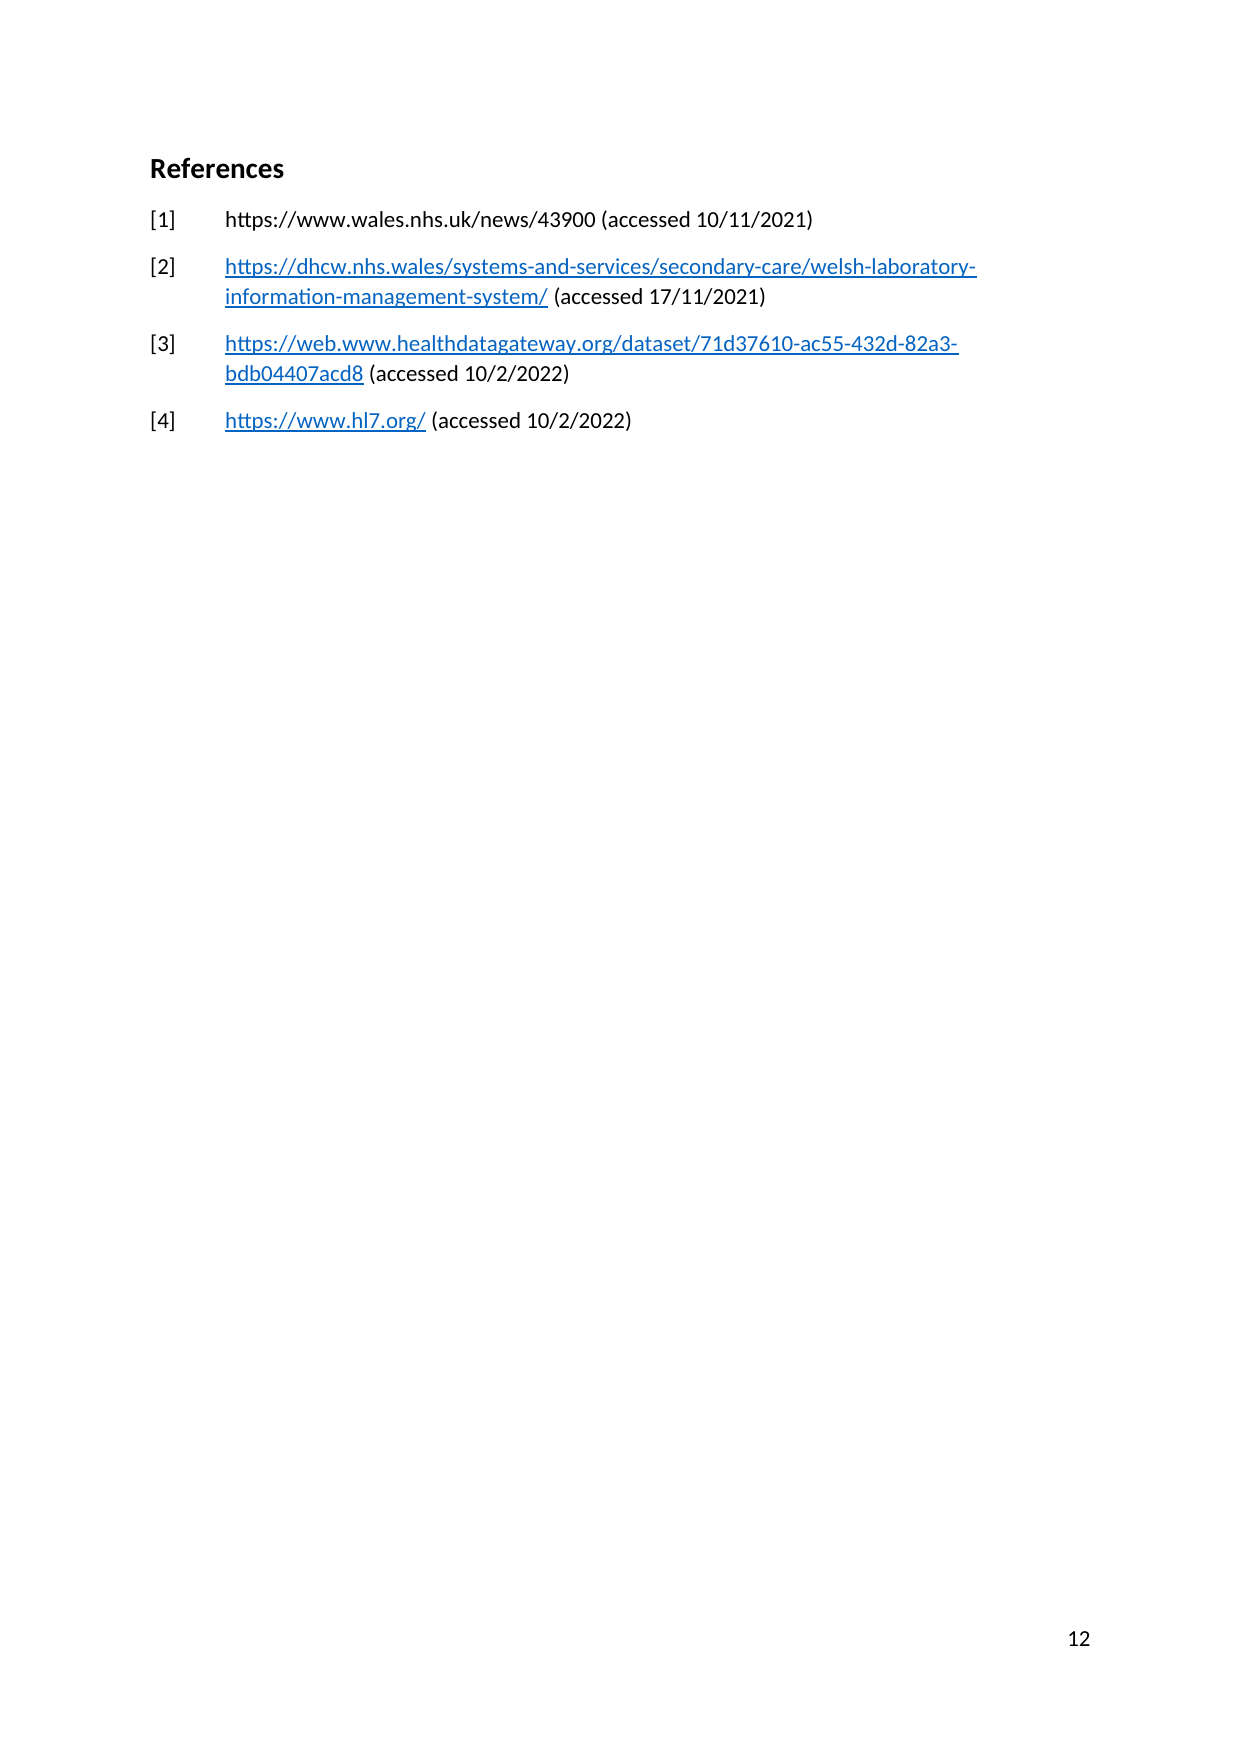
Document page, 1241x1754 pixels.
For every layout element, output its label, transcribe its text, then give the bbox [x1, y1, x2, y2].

text [1] https://www.wales.nhs.uk/news/43900 (accessed 10/11/2021) [150, 205, 1090, 233]
text References [150, 150, 1090, 186]
text [3] https://web.www.healthdatagateway.org/dataset/71d37610-ac55-432d-82a3-bdb04407acd8 (accessed 10/2/2022) [150, 329, 1090, 387]
text [2] https://dhcw.nhs.wales/systems-and-services/secondary-care/welsh-laboratory-information-management-system/ (accessed 17/11/2021) [150, 252, 1090, 310]
text [4] https://www.hl7.org/ (accessed 10/2/2022) [150, 406, 1090, 434]
